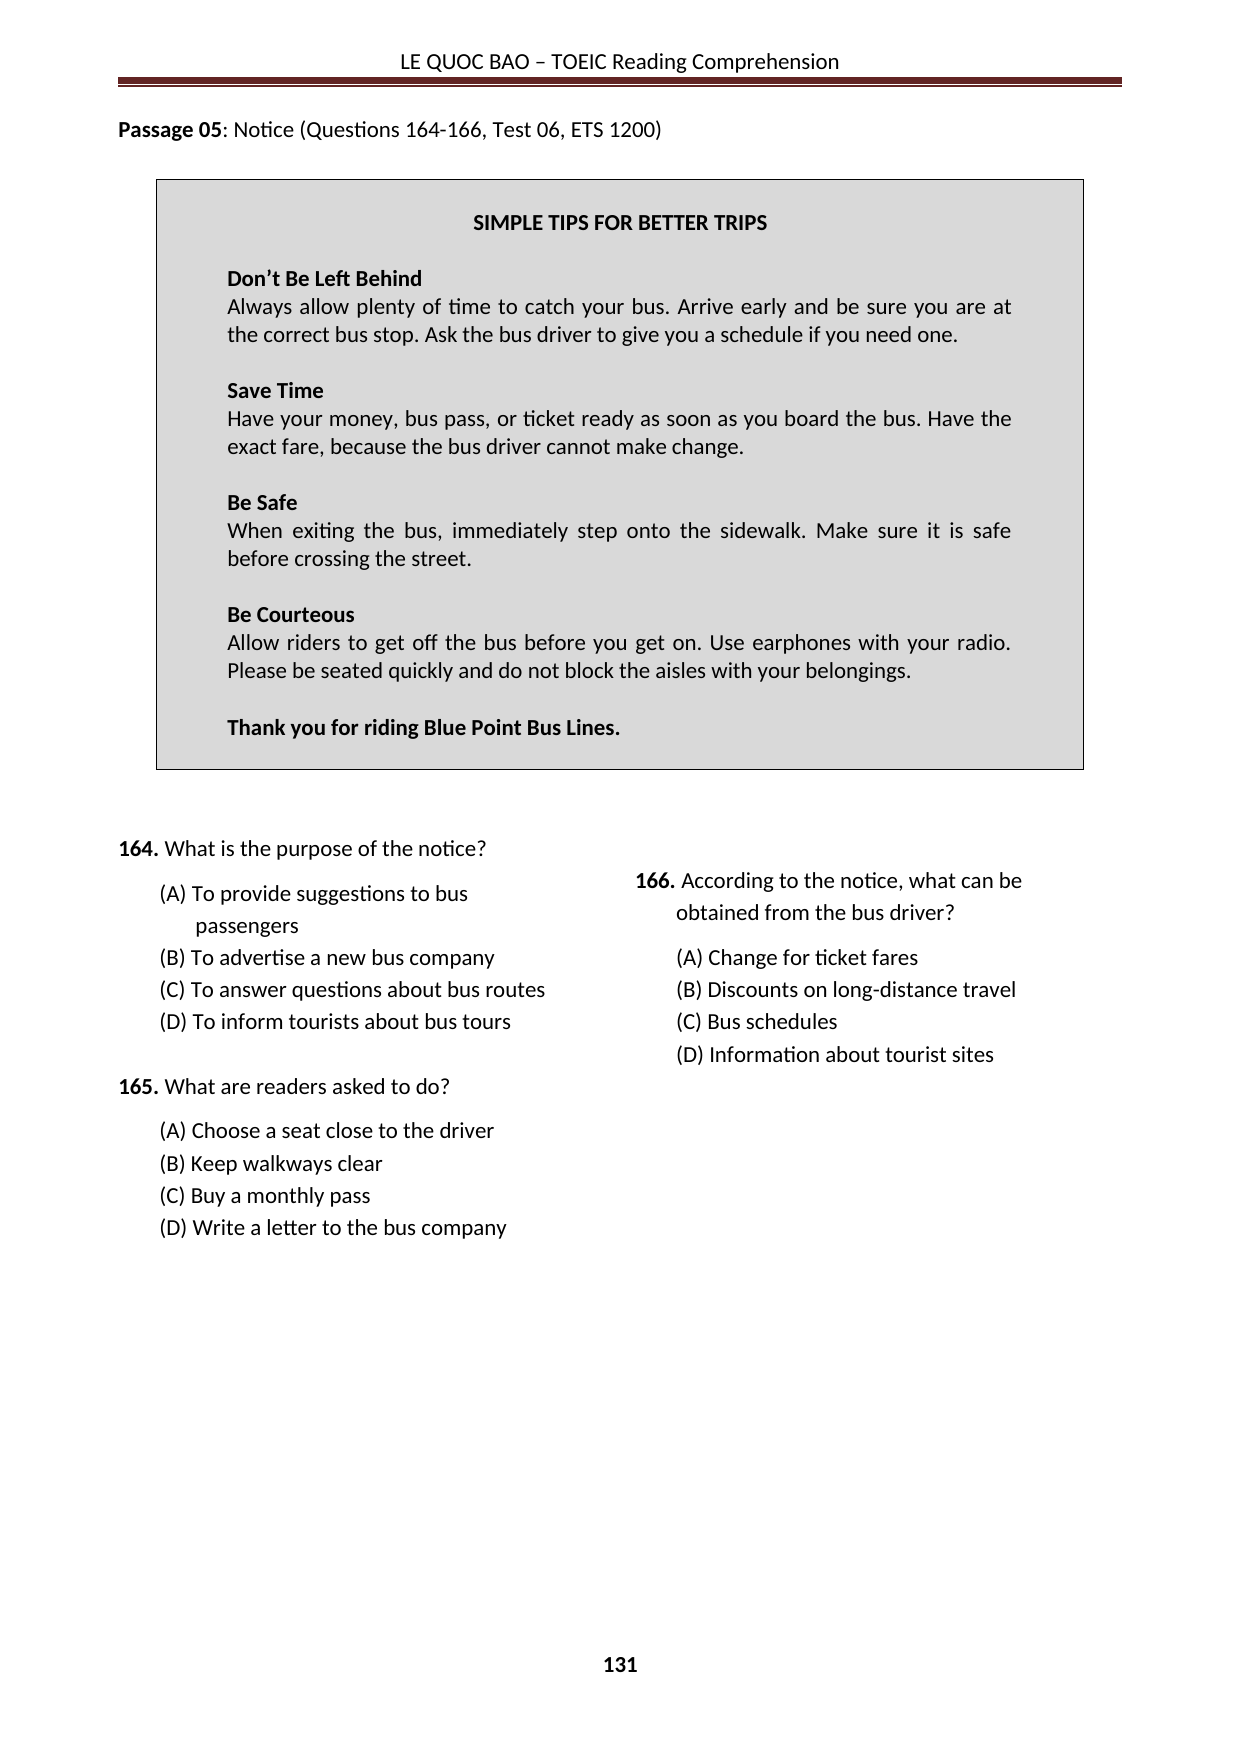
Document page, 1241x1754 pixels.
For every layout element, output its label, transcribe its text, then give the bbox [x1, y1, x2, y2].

text 165. What are readers asked to do? [118, 1072, 605, 1100]
text 166. According to the notice, what can be obtained from the bus driver? [635, 866, 1122, 926]
text (A) Choose a seat close to the driver (B) Keep walkways clear (C) Buy a monthly pass (D) Write a letter to the bus company [118, 1117, 605, 1241]
text (A) Change for ticket fares (B) Discounts on long-distance travel (C) Bus schedules (D) Information about tourist sites [635, 943, 1122, 1068]
text Passage 05: Notice (Questions 164-166, Test 06, ETS 1200) [118, 115, 1122, 143]
text 164. What is the purpose of the notice? [118, 834, 605, 862]
text passengers [118, 911, 605, 939]
text (B) To advertise a new bus company (C) To answer questions about bus routes (D) To inform tourists about bus tours [118, 943, 605, 1036]
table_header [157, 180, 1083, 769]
text (A) To provide suggestions to bus [118, 879, 605, 907]
